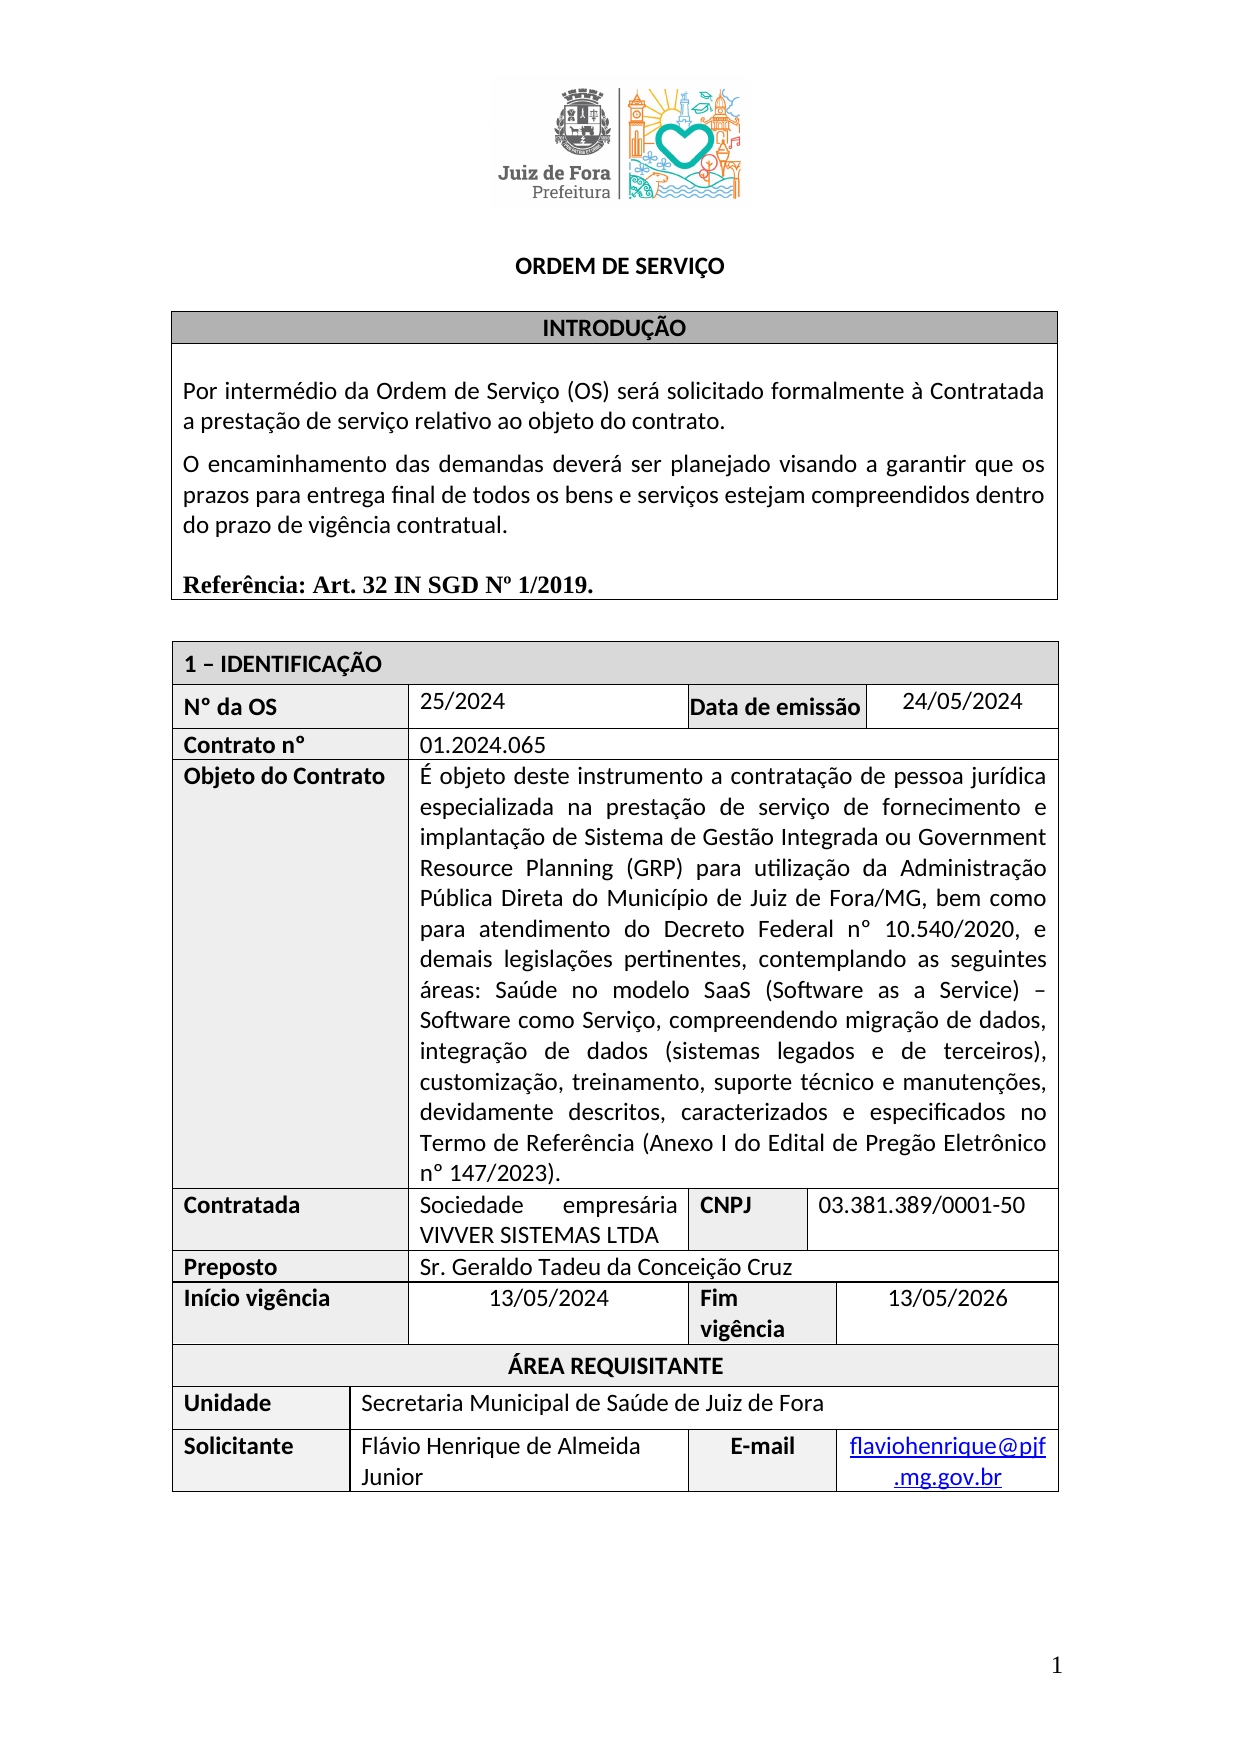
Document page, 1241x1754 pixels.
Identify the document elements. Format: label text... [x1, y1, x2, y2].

table_cell Sociedade empresária VIVVER SISTEMAS LTDA [409, 1189, 688, 1250]
table_cell Por intermédio da Ordem de Serviço (OS) será solicitado formalmente à Contratada a prestação de serviço relativo ao objeto do contrato. O encaminhamento das demandas deverá ser planejado visando a garantir que os prazos para entrega final de todos os bens e serviços estejam compreendidos dentro do prazo de vigência contratual. Referência: Art. 32 IN SGD Nº 1/2019. [172, 344, 1057, 599]
table_cell É objeto deste instrumento a contratação de pessoa jurídica especializada na prestação de serviço de fornecimento e implantação de Sistema de Gestão Integrada ou Government Resource Planning (GRP) para utilização da Administração Pública Direta do Município de Juiz de Fora/MG, bem como para atendimento do Decreto Federal nº 10.540/2020, e demais legislações pertinentes, contemplando as seguintes áreas: Saúde no modelo SaaS (Software as a Service) – Software como Serviço, compreendendo migração de dados, integração de dados (sistemas legados e de terceiros), customização, treinamento, suporte técnico e manutenções, devidamente descritos, caracterizados e especificados no Termo de Referência (Anexo I do Edital de Pregão Eletrônico nº 147/2023). [409, 760, 1058, 1188]
table_cell Início vigência [173, 1283, 408, 1343]
table_header INTRODUÇÃO [172, 312, 1057, 343]
table_cell 24/05/2024 [867, 685, 1058, 728]
table_cell E-mail [689, 1430, 836, 1491]
table_cell Contrato nº [173, 729, 408, 759]
table_header 1 – IDENTIFICAÇÃO [173, 642, 1058, 684]
table_cell 25/2024 [409, 685, 688, 728]
table_cell Unidade [173, 1387, 349, 1429]
table_cell Fim vigência [689, 1283, 836, 1343]
table_cell Nº da OS [173, 685, 408, 728]
table_cell Sr. Geraldo Tadeu da Conceição Cruz [409, 1251, 1058, 1281]
table_cell Objeto do Contrato [173, 760, 408, 1188]
text ORDEM DE SERVIÇO [177, 250, 1063, 281]
table_cell 13/05/2026 [837, 1283, 1058, 1343]
table_cell Solicitante [173, 1430, 349, 1491]
table_cell Contratada [173, 1189, 408, 1250]
table_cell Secretaria Municipal de Saúde de Juiz de Fora [351, 1387, 1058, 1429]
table_cell Flávio Henrique de Almeida Junior [351, 1430, 688, 1491]
picture [489, 75, 751, 209]
table_cell 01.2024.065 [409, 729, 1058, 759]
table_cell Preposto [173, 1251, 408, 1281]
table_cell ÁREA REQUISITANTE [173, 1345, 1058, 1386]
table_cell 13/05/2024 [409, 1283, 688, 1343]
table_cell flaviohenrique@pjf.mg.gov.br [837, 1430, 1058, 1491]
table_cell Data de emissão [689, 685, 866, 728]
table_cell 03.381.389/0001-50 [808, 1189, 1058, 1250]
table_cell CNPJ [689, 1189, 807, 1250]
